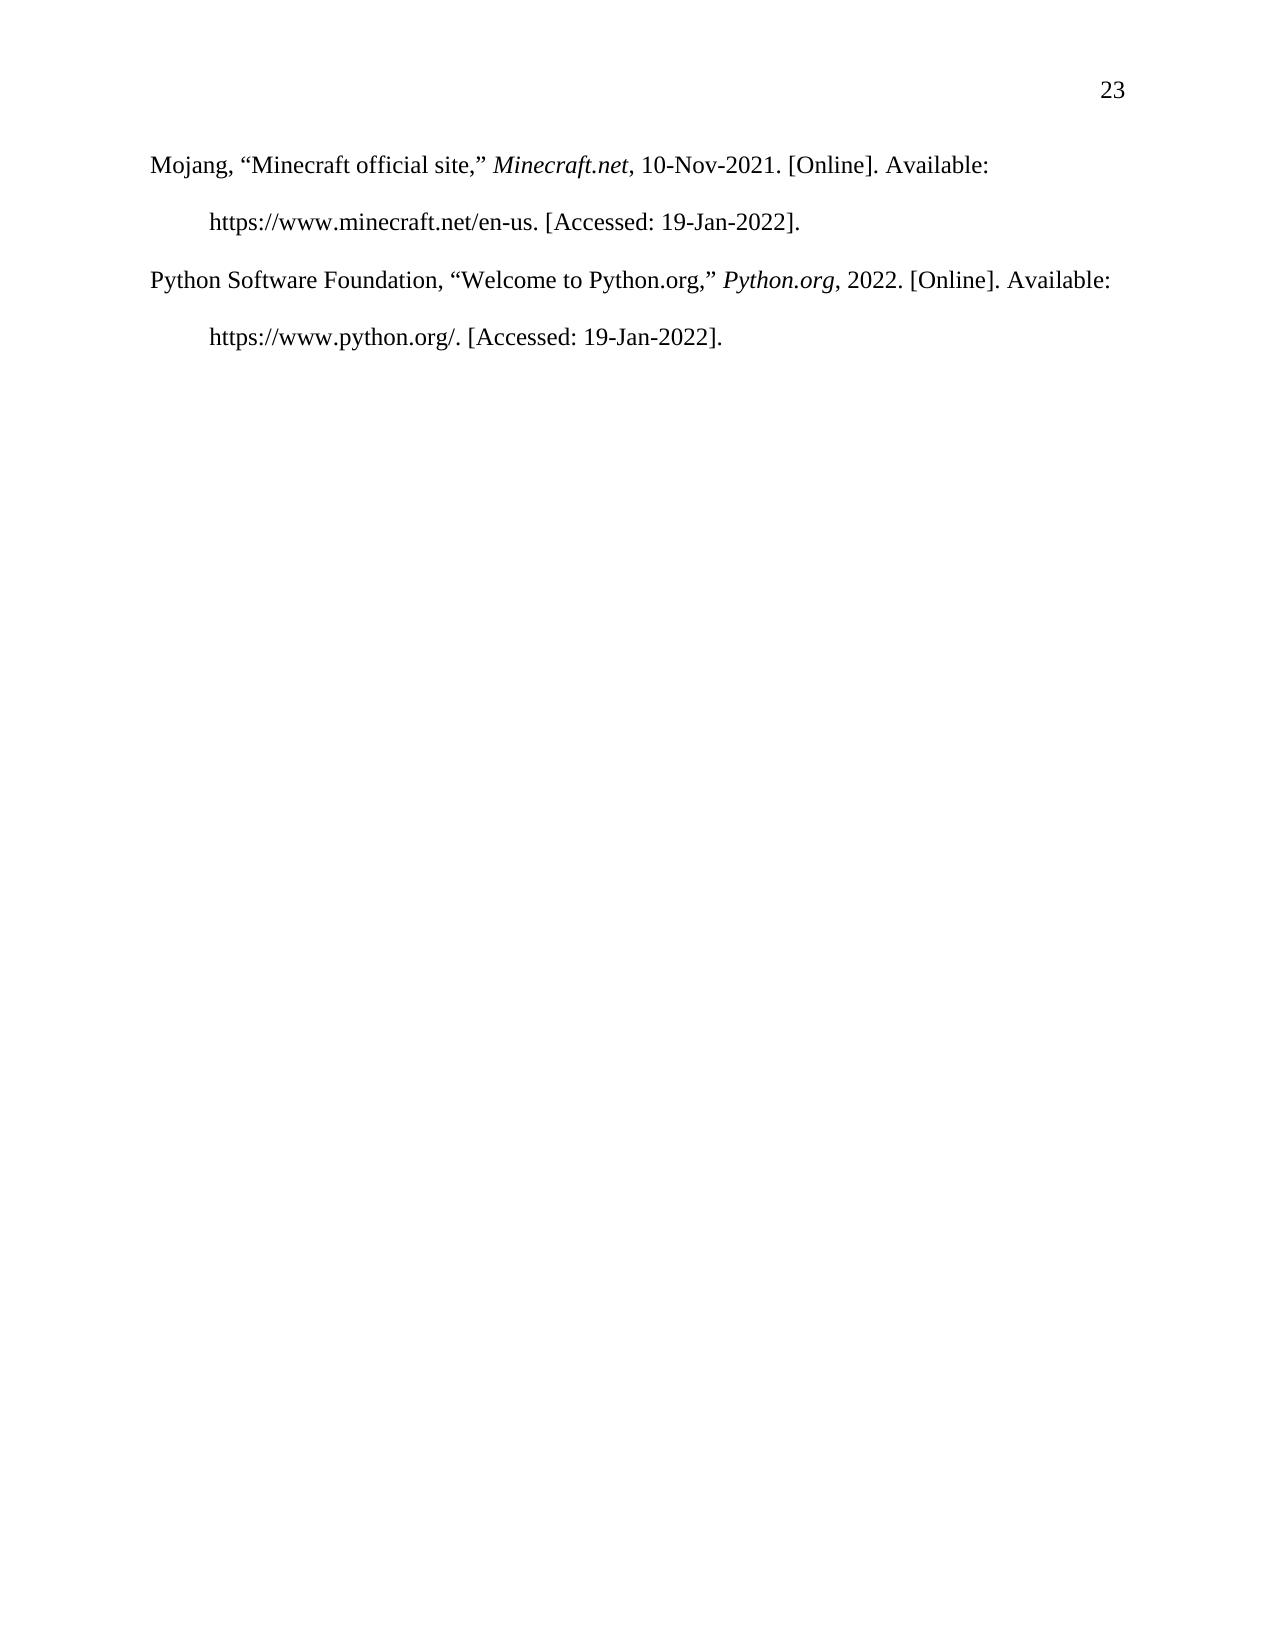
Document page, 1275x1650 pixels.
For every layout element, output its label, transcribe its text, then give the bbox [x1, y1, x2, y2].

text Mojang, “Minecraft official site,” Minecraft.net, 10-Nov-2021. [Online]. Available: https://www.minecraft.net/en-us. [Accessed: 19-Jan-2022]. [150, 150, 1125, 236]
text Python Software Foundation, “Welcome to Python.org,” Python.org, 2022. [Online]. Available: https://www.python.org/. [Accessed: 19-Jan-2022]. [150, 265, 1125, 351]
